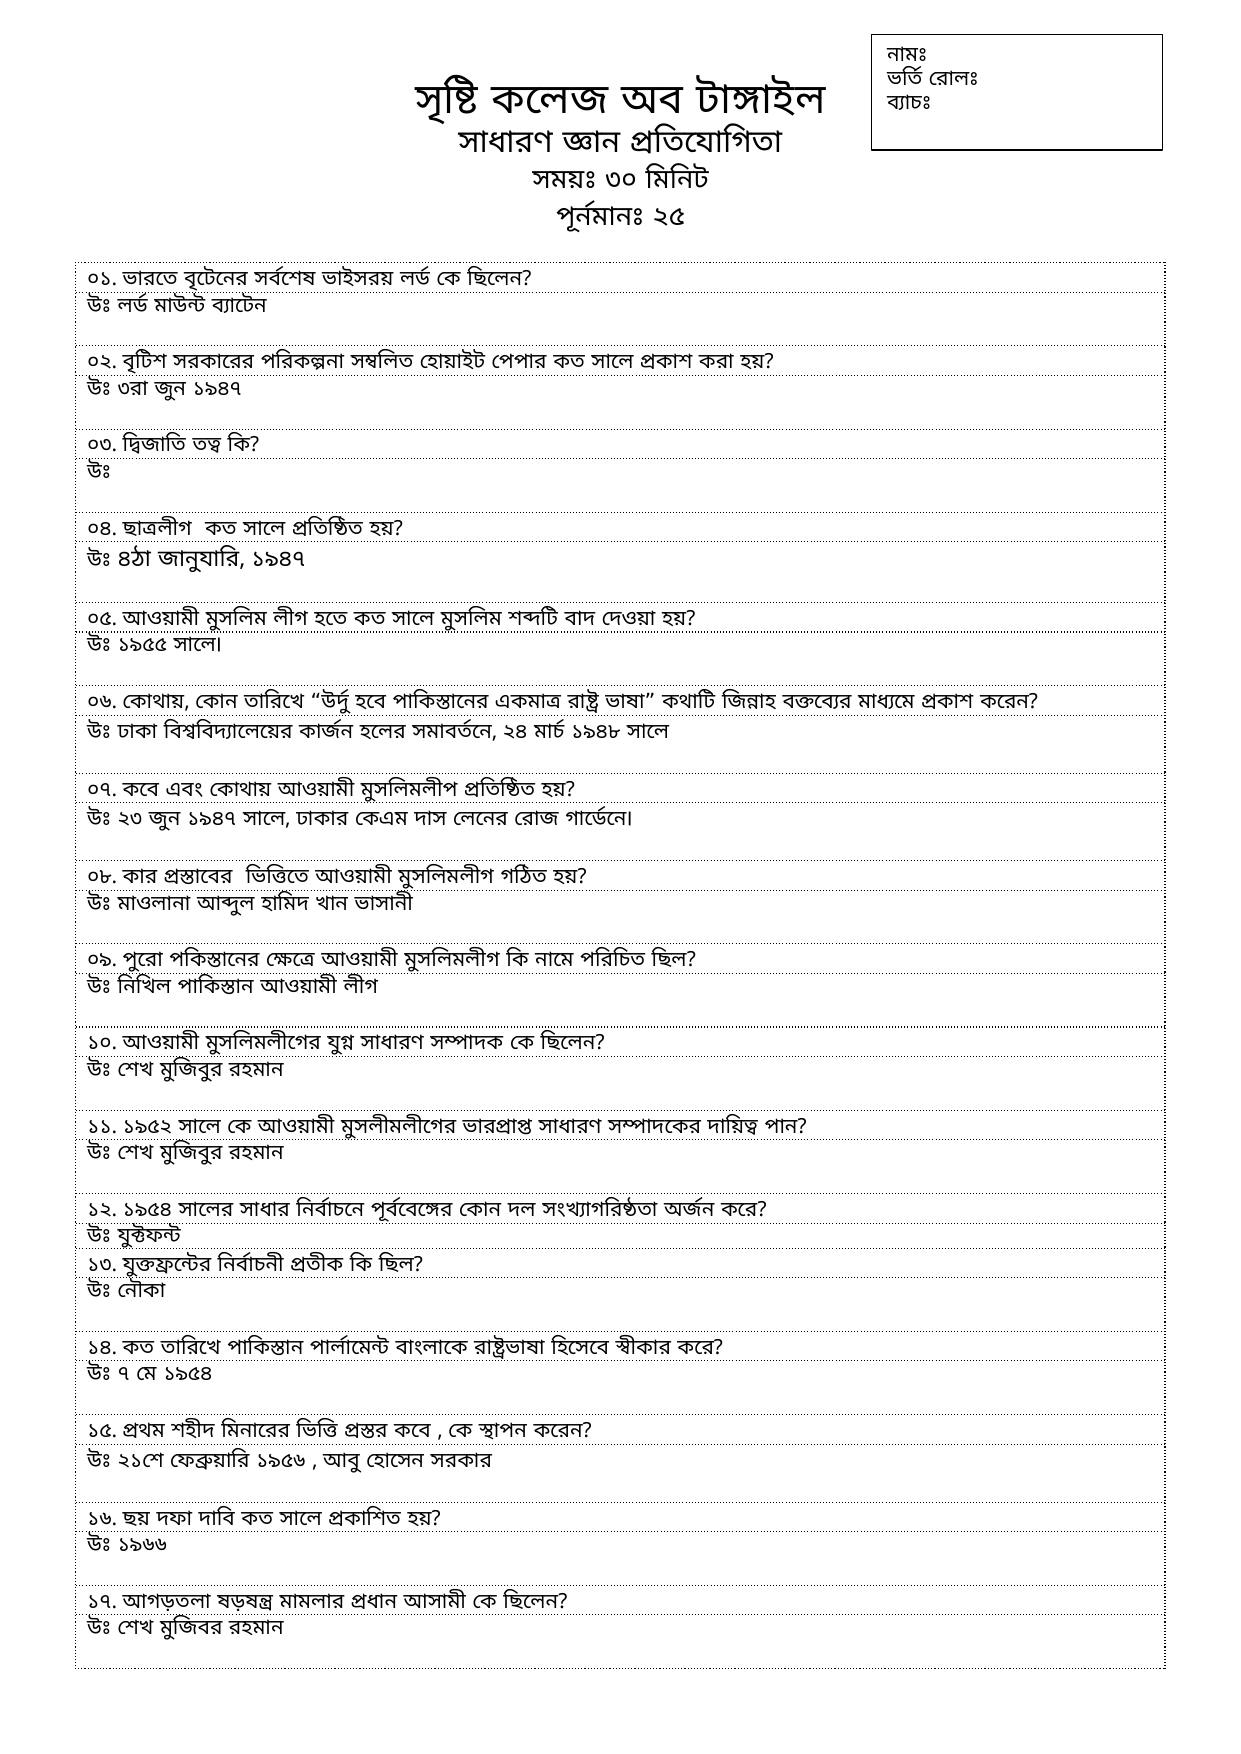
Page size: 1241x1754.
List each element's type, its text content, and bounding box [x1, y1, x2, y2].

table_cell উঃ ২৩ জুন ১৯৪৭ সালে, ঢাকার কেএম দাস লেনের রোজ গার্ডেনে। [76, 802, 1165, 860]
table_cell উঃ শেখ মুজিবুর রহমান [76, 1139, 1165, 1193]
table_cell ০২. বৃটিশ সরকারের পরিকল্পনা সম্বলিত হোয়াইট পেপার কত সালে প্রকাশ করা হয়? [76, 345, 1165, 375]
table_cell উঃ ২১শে ফেব্রুয়ারি ১৯৫৬ , আবু হোসেন সরকার [76, 1444, 1165, 1502]
table_header ০১. ভারতে বৃটেনের সর্বশেষ ভাইসরয় লর্ড কে ছিলেন? [76, 262, 1165, 292]
table_cell ০৬. কোথায়, কোন তারিখে “উর্দু হবে পাকিস্তানের একমাত্র রাষ্ট্র ভাষা” কথাটি জিন্নাহ বক্তব্যের মাধ্যমে প্রকাশ করেন? [76, 685, 1165, 715]
table_cell ০৪. ছাত্রলীগ কত সালে প্রতিষ্ঠিত হয়? [76, 512, 1165, 541]
table_cell ১৪. কত তারিখে পাকিস্তান পার্লামেন্ট বাংলাকে রাষ্ট্রভাষা হিসেবে স্বীকার করে? [76, 1331, 1165, 1360]
table_cell ১৭. আগড়তলা ষড়ষন্ত্র মামলার প্রধান আসামী কে ছিলেন? [76, 1585, 1165, 1614]
table_cell উঃ ঢাকা বিশ্ববিদ্যালেয়ের কার্জন হলের সমাবর্তনে, ২৪ মার্চ ১৯৪৮ সালে [76, 715, 1165, 773]
table_cell উঃ ৭ মে ১৯৫৪ [76, 1360, 1165, 1414]
table_cell ০৩. দ্বিজাতি তত্ব কি? [76, 429, 1165, 458]
table_cell উঃ শেখ মুজিবুর রহমান [76, 1056, 1165, 1110]
table_cell ০৭. কবে এবং কোথায় আওয়ামী মুসলিমলীপ প্রতিষ্ঠিত হয়? [76, 773, 1165, 802]
table_cell উঃ ৪ঠা জানুযারি, ১৯৪৭ [76, 541, 1165, 602]
table_cell ১৩. যুক্তফ্রন্টের নির্বাচনী প্রতীক কি ছিল? [76, 1248, 1165, 1277]
table_cell ১১. ১৯৫২ সালে কে আওয়ামী মুসলীমলীগের ভারপ্রাপ্ত সাধারণ সম্পাদকের দায়িত্ব পান? [76, 1110, 1165, 1139]
table_cell উঃ ৩রা জুন ১৯৪৭ [76, 375, 1165, 428]
table_cell ১০. আওয়ামী মুসলিমলীগের যুগ্ন সাধারণ সম্পাদক কে ছিলেন? [76, 1026, 1165, 1056]
table_cell উঃ যুক্টফন্ট [125, 1223, 1165, 1248]
table_cell উঃ [76, 458, 1165, 512]
table_cell উঃ যুক্টফন্ট [76, 1223, 141, 1248]
table_cell উঃ নৌকা [76, 1277, 1165, 1331]
table_cell ১৫. প্রথম শহীদ মিনারের ভিত্তি প্রস্তর কবে , কে স্থাপন করেন? [76, 1414, 1165, 1444]
table_cell উঃ ১৯৬৬ [76, 1531, 1165, 1585]
table_cell ১৬. ‍ছয় দফা দাবি কত সালে প্রকাশিত হয়? [76, 1502, 1165, 1531]
table_cell উঃ মাওলানা আব্দুল হামিদ খান ভাসানী [76, 890, 1165, 943]
text সাধারণ জ্ঞান প্রতিযোগিতা [75, 123, 1165, 160]
table_cell ০৮. কার প্রস্তাবের ভিত্তিতে আওয়ামী মুসলিমলীগ গঠিত হয়? [76, 860, 1165, 889]
table_cell উঃ ১৯৫৫ সালে। [76, 631, 1165, 685]
table_cell উঃ লর্ড মাউন্ট ব্যাটেন [76, 292, 1165, 345]
text সৃষ্টি কলেজ অব টাঙ্গাইল [433, 75, 871, 123]
table_cell ০৯. পুরো পকিস্তানের ক্ষেত্রে আওয়ামী মুসলিমলীগ কি নামে পরিচিত ছিল? [76, 943, 1165, 973]
text সময়ঃ ৩০ মিনিট পূর্নমানঃ ২৫ [75, 160, 1165, 234]
table_cell ১২. ১৯৫৪ সালের সাধার নির্বাচনে পূর্ববেঙ্গের কোন দল সংখ্যাগরিষ্ঠতা অর্জন করে? [76, 1193, 1165, 1222]
text সৃষ্টি কলেজ অব টাঙ্গাইল [75, 75, 452, 123]
table_cell ০৫. আওয়ামী মুসলিম লীগ হতে কত সালে মুসলিম শব্দটি বাদ দেওয়া হয়? [76, 602, 1165, 631]
table_cell উঃ শেখ মুজিবর রহমান [76, 1614, 1165, 1668]
table_cell উঃ নিখিল পাকিস্তান আওয়ামী লীগ [76, 973, 1165, 1026]
